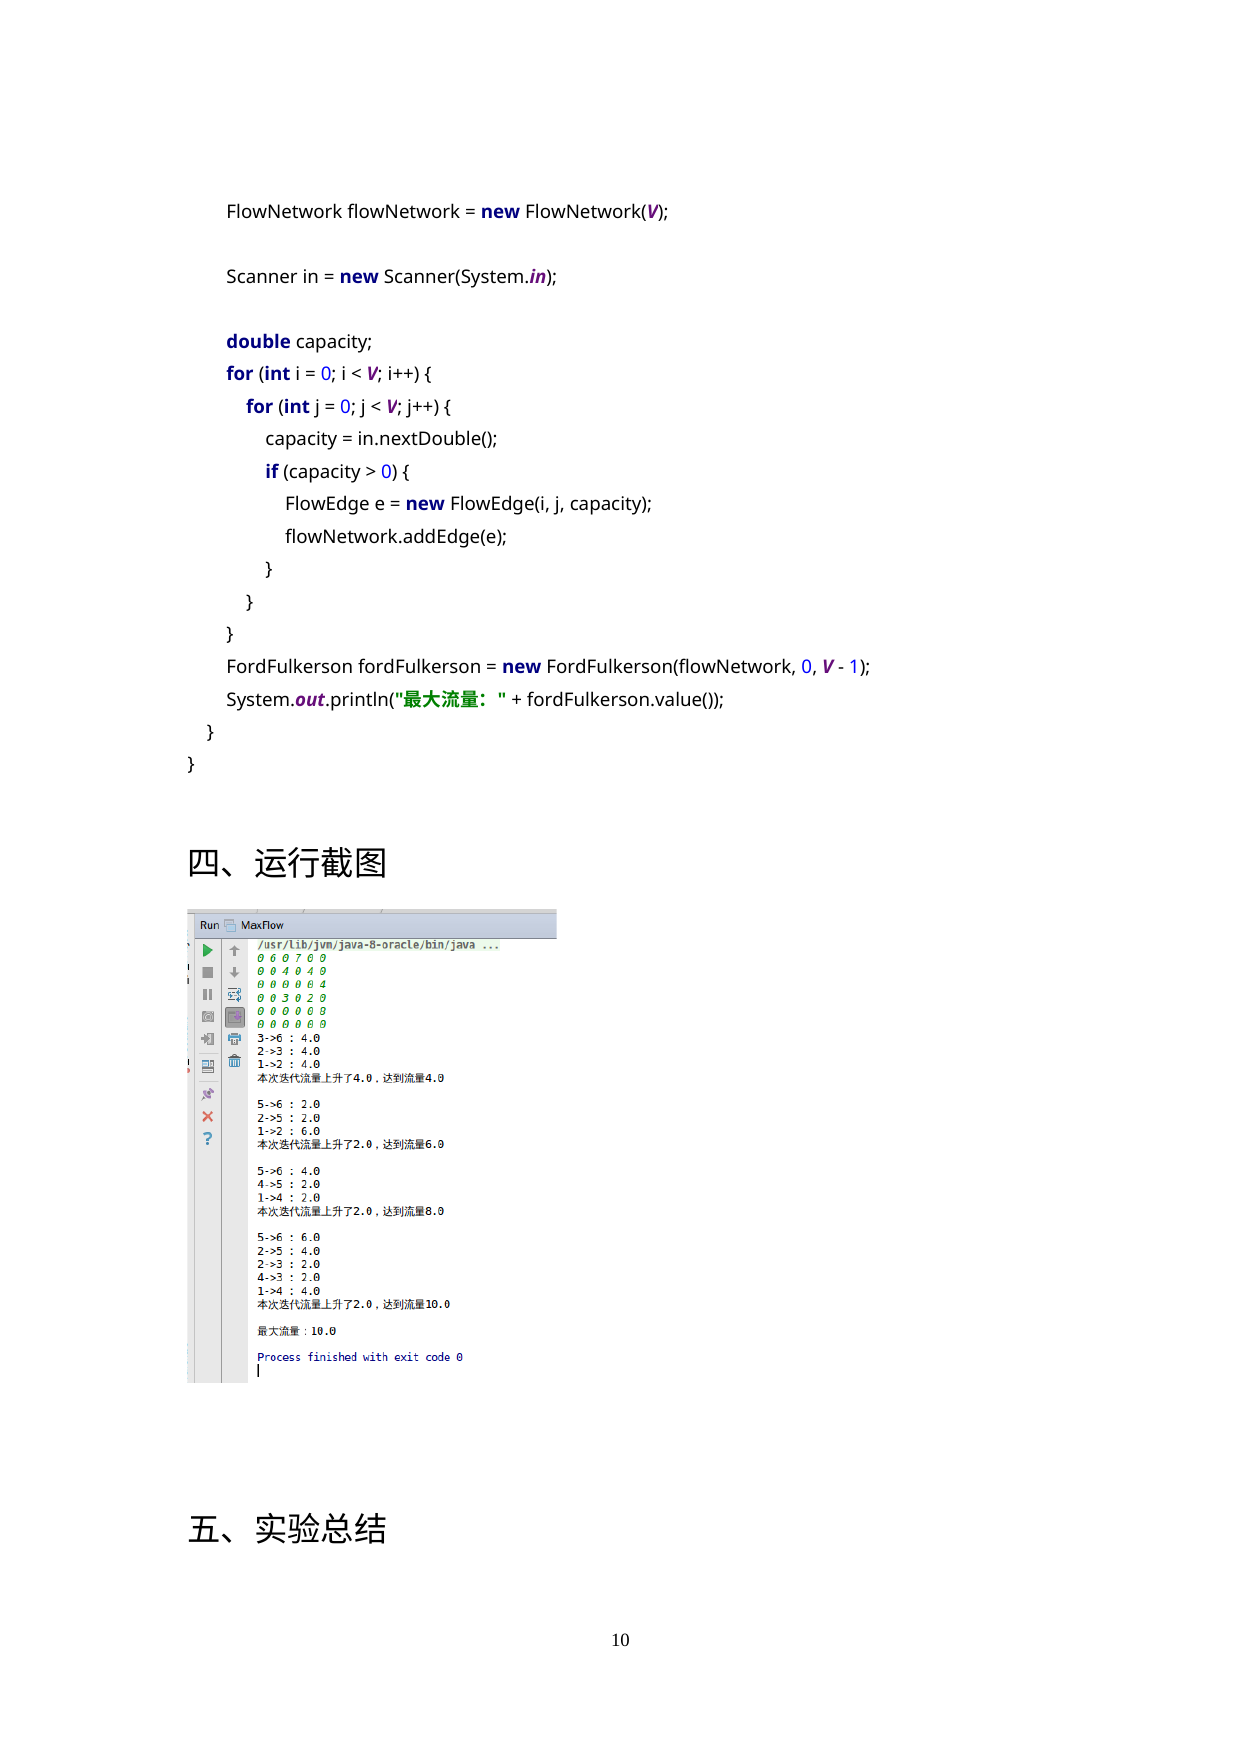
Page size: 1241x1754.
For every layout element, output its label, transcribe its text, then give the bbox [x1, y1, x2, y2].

picture [187, 909, 557, 1383]
list 实验总结 [187, 1494, 1053, 1559]
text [187, 162, 1053, 779]
list 运行截图 [187, 828, 1053, 893]
